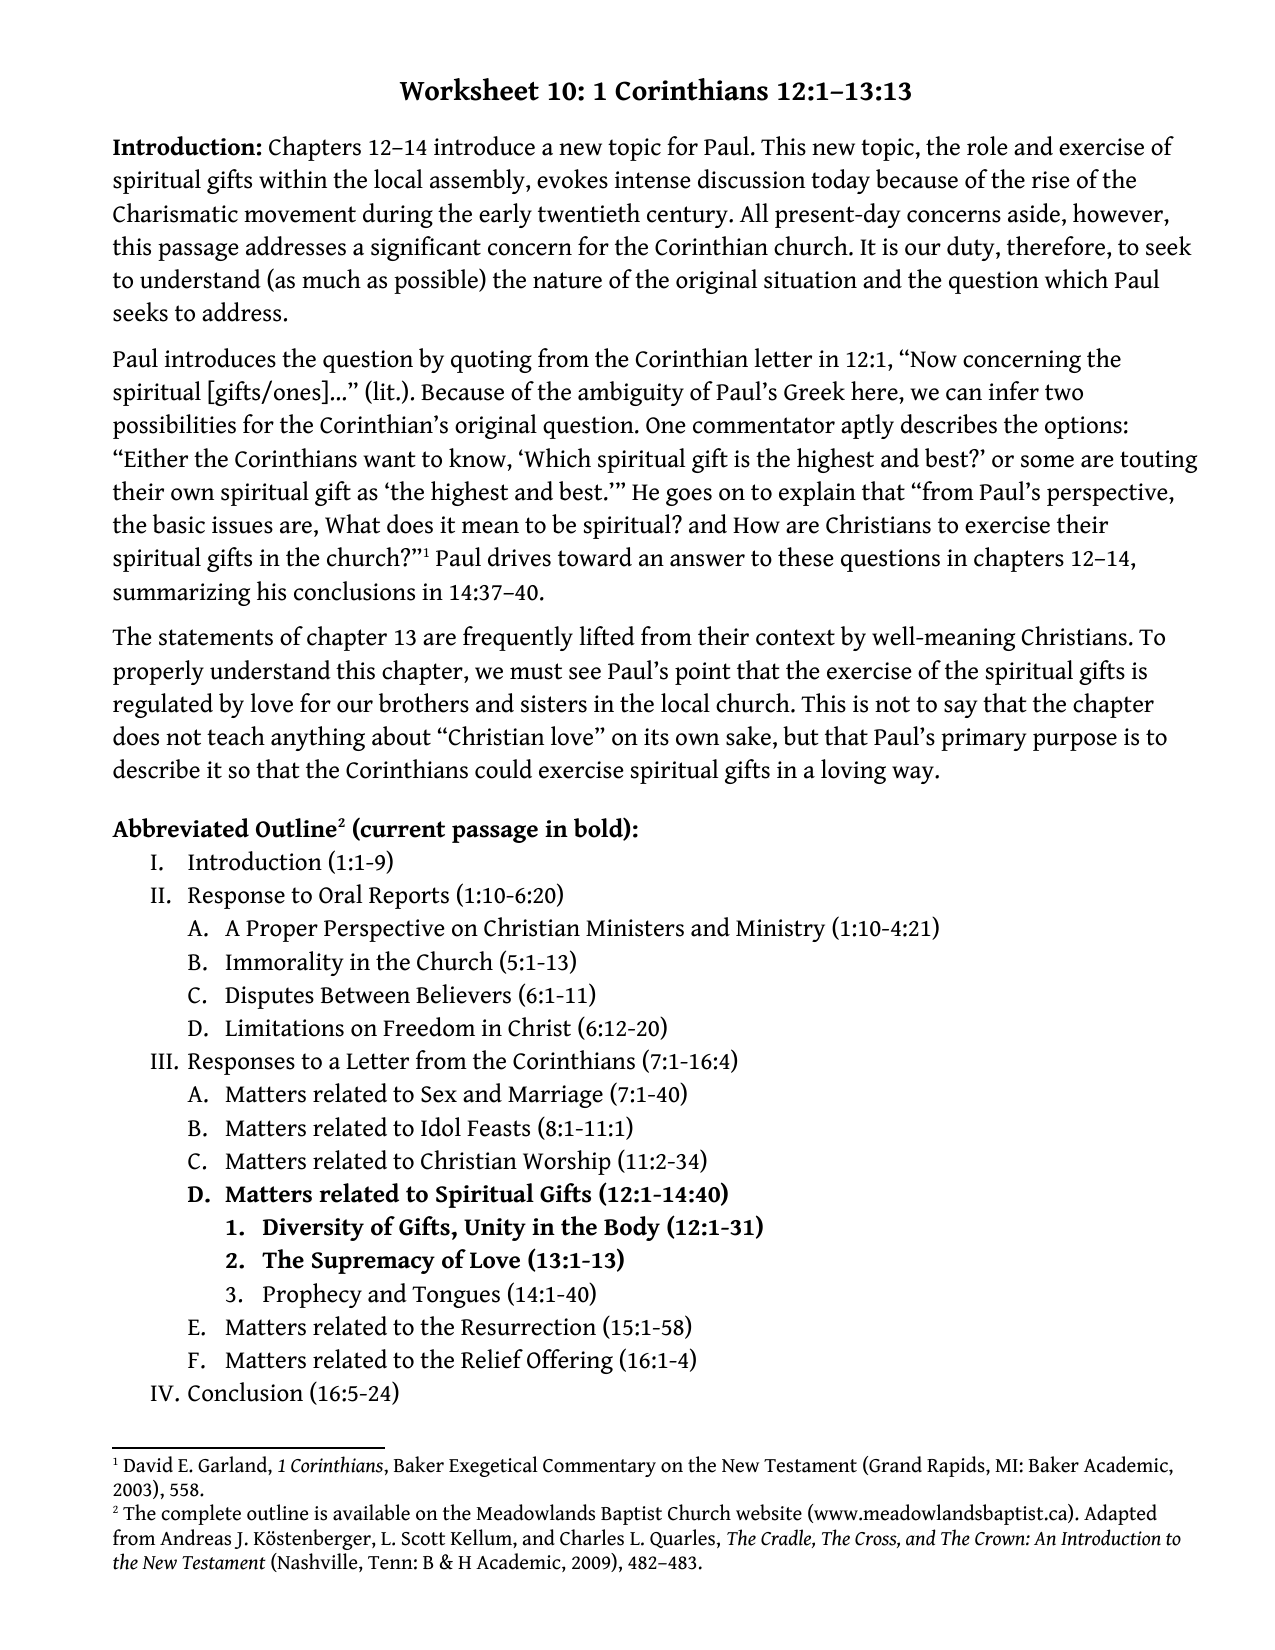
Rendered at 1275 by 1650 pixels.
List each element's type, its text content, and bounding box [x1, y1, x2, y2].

list Responses to a Letter from the Corinthians (7:1-16:4) [150, 1048, 1200, 1077]
list Response to Oral Reports (1:10-6:20) [150, 882, 1200, 911]
list Limitations on Freedom in Christ (6:12-20) [187, 1014, 1200, 1043]
list Matters related to Sex and Marriage (7:1-40) [187, 1081, 1200, 1110]
list Matters related to the Relief Offering (16:1-4) [187, 1347, 1200, 1376]
list The Supremacy of Love (13:1-13) [225, 1247, 1200, 1276]
list Conclusion (16:5-24) [150, 1380, 1200, 1409]
list Prophecy and Tongues (14:1-40) [225, 1280, 1200, 1309]
text Introduction: Chapters 12–14 introduce a new topic for Paul. This new topic, the role and exercise of spiritual gifts within the local assembly, evokes intense discussion today because of the rise of the Charismatic movement during the early twentieth century. All present-day concerns aside, however, this passage addresses a significant concern for the Corinthian church. It is our duty, therefore, to seek to understand (as much as possible) the nature of the original situation and the question which Paul seeks to address. [112, 134, 1200, 329]
list Introduction (1:1-9) [150, 848, 1200, 877]
text Abbreviated Outline (current passage in bold): [112, 815, 1200, 844]
list Matters related to Spiritual Gifts (12:1-14:40) [187, 1181, 1200, 1209]
list A Proper Perspective on Christian Ministers and Ministry (1:10-4:21) [187, 915, 1200, 944]
text Worksheet 10: 1 Corinthians 12:1–13:13 [112, 75, 1200, 109]
list Immorality in the Church (5:1-13) [187, 948, 1200, 977]
list Matters related to Idol Feasts (8:1-11:1) [187, 1114, 1200, 1143]
list Disputes Between Believers (6:1-11) [187, 981, 1200, 1010]
list Diversity of Gifts, Unity in the Body (12:1-31) [225, 1214, 1200, 1243]
list Matters related to Christian Worship (11:2-34) [187, 1147, 1200, 1176]
list Matters related to the Resurrection (15:1-58) [187, 1313, 1200, 1342]
text Paul introduces the question by quoting from the Corinthian letter in 12:1, “Now concerning the spiritual [gifts/ones]…” (lit.). Because of the ambiguity of Paul’s Greek here, we can infer two possibilities for the Corinthian’s original question. One commentator aptly describes the options: “Either the Corinthians want to know, ‘Which spiritual gift is the highest and best?’ or some are touting their own spiritual gift as ‘the highest and best.’” He goes on to explain that “from Paul’s perspective, the basic issues are, What does it mean to be spiritual? and How are Christians to exercise their spiritual gifts in the church?” Paul drives toward an answer to these questions in chapters 12–14, summarizing his conclusions in 14:37–40. [112, 346, 1200, 607]
text The statements of chapter 13 are frequently lifted from their context by well-meaning Christians. To properly understand this chapter, we must see Paul’s point that the exercise of the spiritual gifts is regulated by love for our brothers and sisters in the local church. This is not to say that the chapter does not teach anything about “Christian love” on its own sake, but that Paul’s primary purpose is to describe it so that the Corinthians could exercise spiritual gifts in a loving way. [112, 624, 1200, 786]
